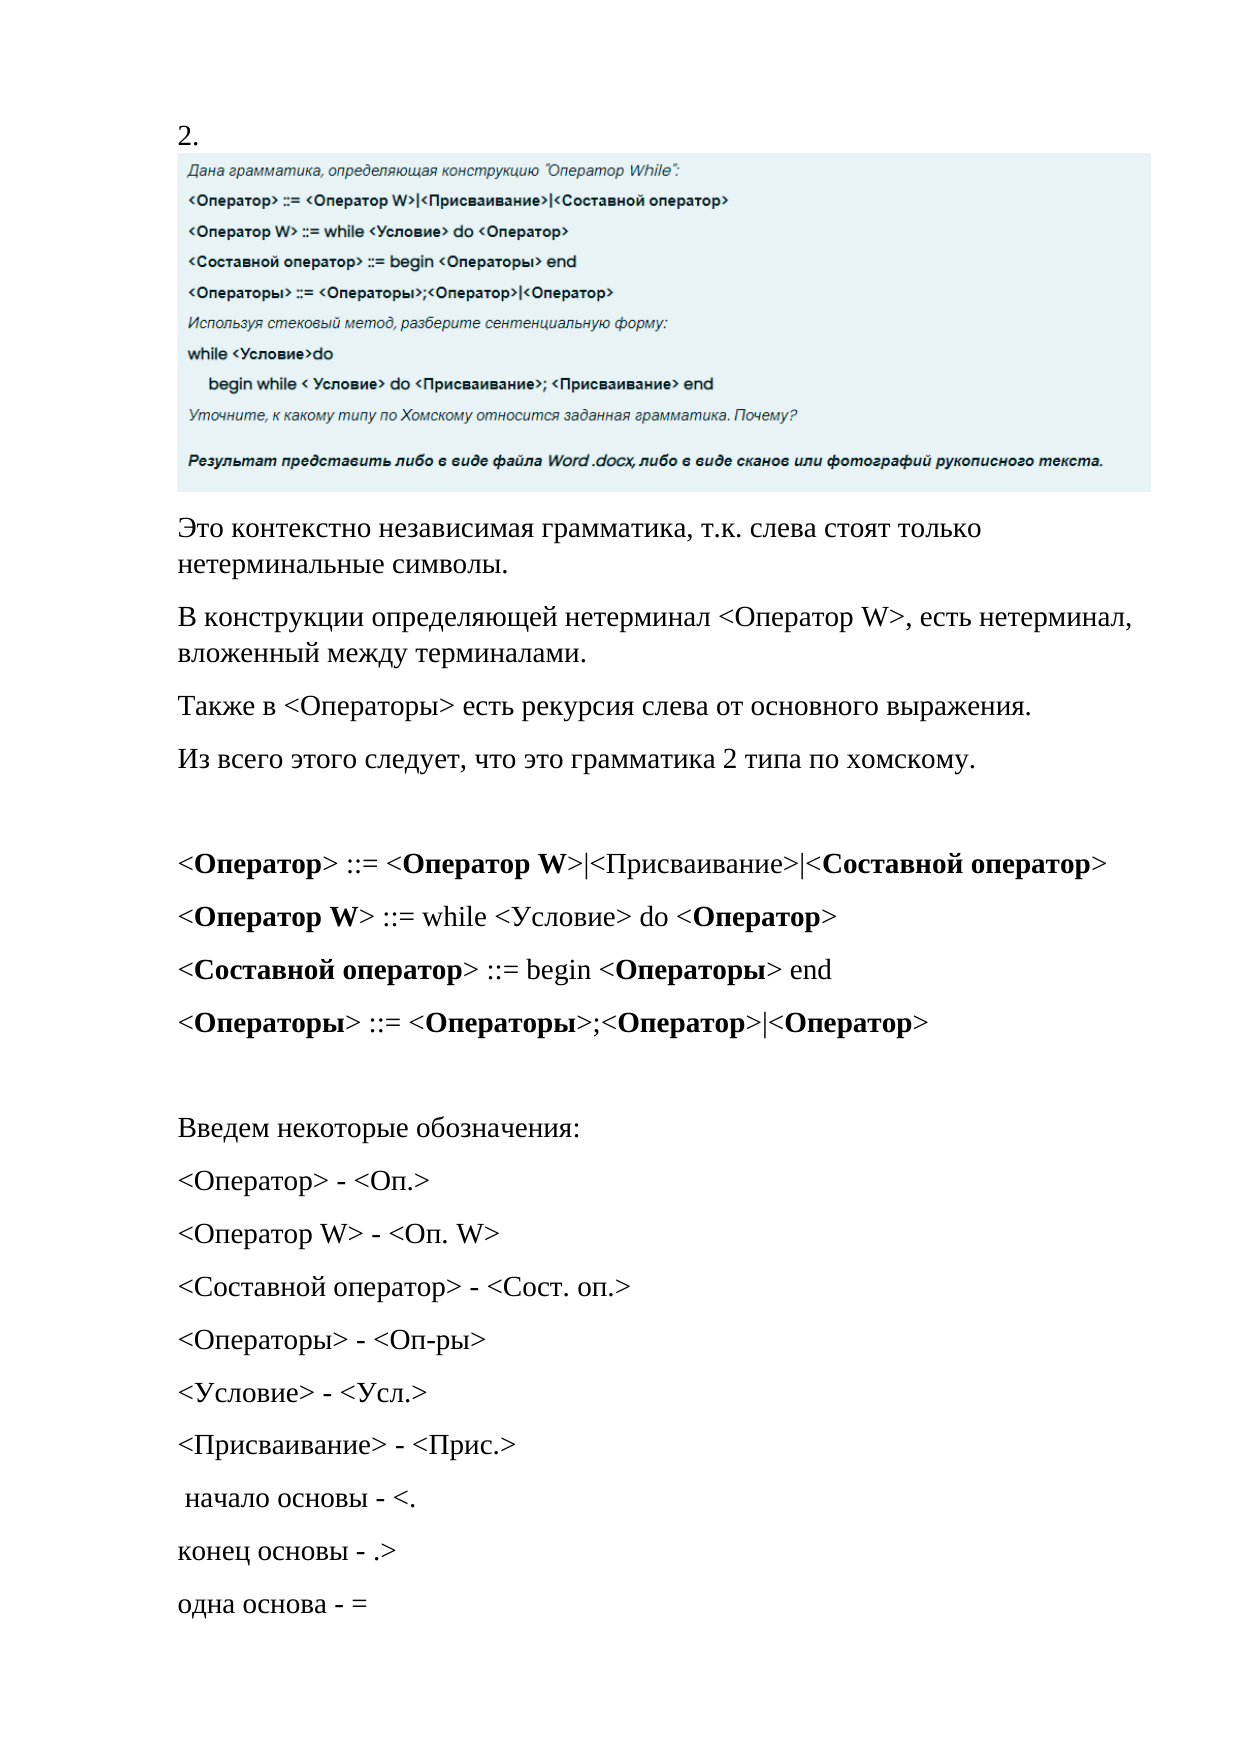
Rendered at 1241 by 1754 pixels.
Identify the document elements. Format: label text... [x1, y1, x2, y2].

picture [177, 153, 1151, 492]
text <Оператор> - <Оп.> [177, 1163, 1152, 1197]
text конец основы - .> [177, 1533, 1152, 1567]
text <Оператор W> ::= while <Условие> do <Оператор> [177, 899, 1152, 933]
text <Оператор W> - <Оп. W> [177, 1216, 1152, 1250]
text одна основа - = [177, 1586, 1152, 1619]
text <Оператор> ::= <Оператор W>|<Присваивание>|<Составной оператор> [177, 847, 1152, 880]
text начало основы - <. [177, 1480, 1152, 1514]
text <Условие> - <Усл.> [177, 1375, 1152, 1408]
text <Операторы> - <Оп-ры> [177, 1322, 1152, 1355]
text <Составной оператор> - <Сост. оп.> [177, 1269, 1152, 1303]
text Из всего этого следует, что это грамматика 2 типа по хомскому. [177, 741, 1152, 774]
text Также в <Операторы> есть рекурсия слева от основного выражения. [177, 688, 1152, 722]
text <Составной оператор> ::= begin <Операторы> end [177, 952, 1152, 986]
text <Операторы> ::= <Операторы>;<Оператор>|<Оператор> [177, 1005, 1152, 1038]
text В конструкции определяющей нетерминал <Оператор W>, есть нетерминал, вложенный между терминалами. [177, 599, 1152, 669]
text <Присваивание> - <Прис.> [177, 1427, 1152, 1461]
text Введем некоторые обозначения: [177, 1111, 1152, 1144]
text Это контекстно независимая грамматика, т.к. слева стоят только нетерминальные символы. [177, 510, 1152, 580]
